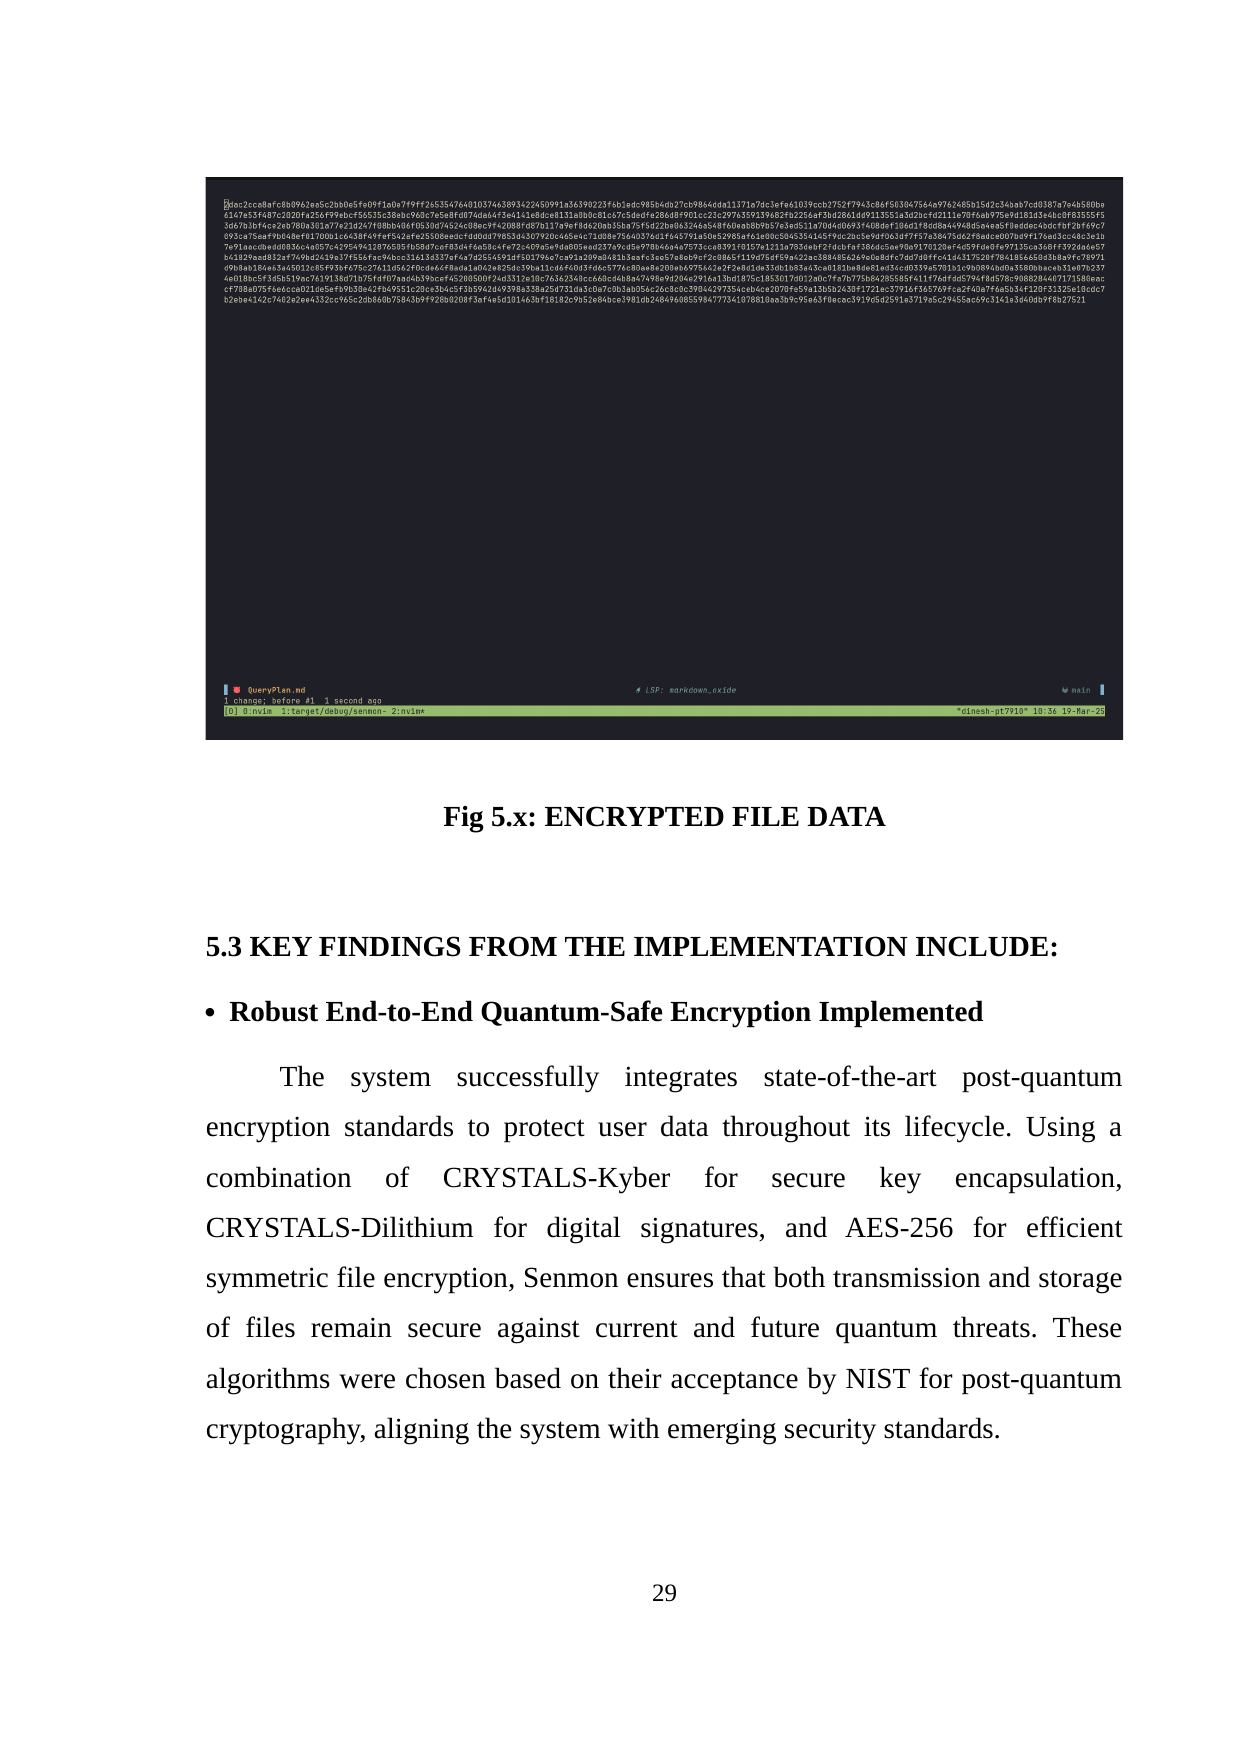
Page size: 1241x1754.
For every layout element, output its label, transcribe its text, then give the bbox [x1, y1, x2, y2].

text 5.3 KEY FINDINGS FROM THE IMPLEMENTATION INCLUDE: [206, 929, 1123, 963]
picture [205, 177, 1124, 740]
text Fig 5.x: ENCRYPTED FILE DATA [206, 799, 1123, 833]
list Robust End-to-End Quantum-Safe Encryption Implemented [206, 994, 1123, 1028]
